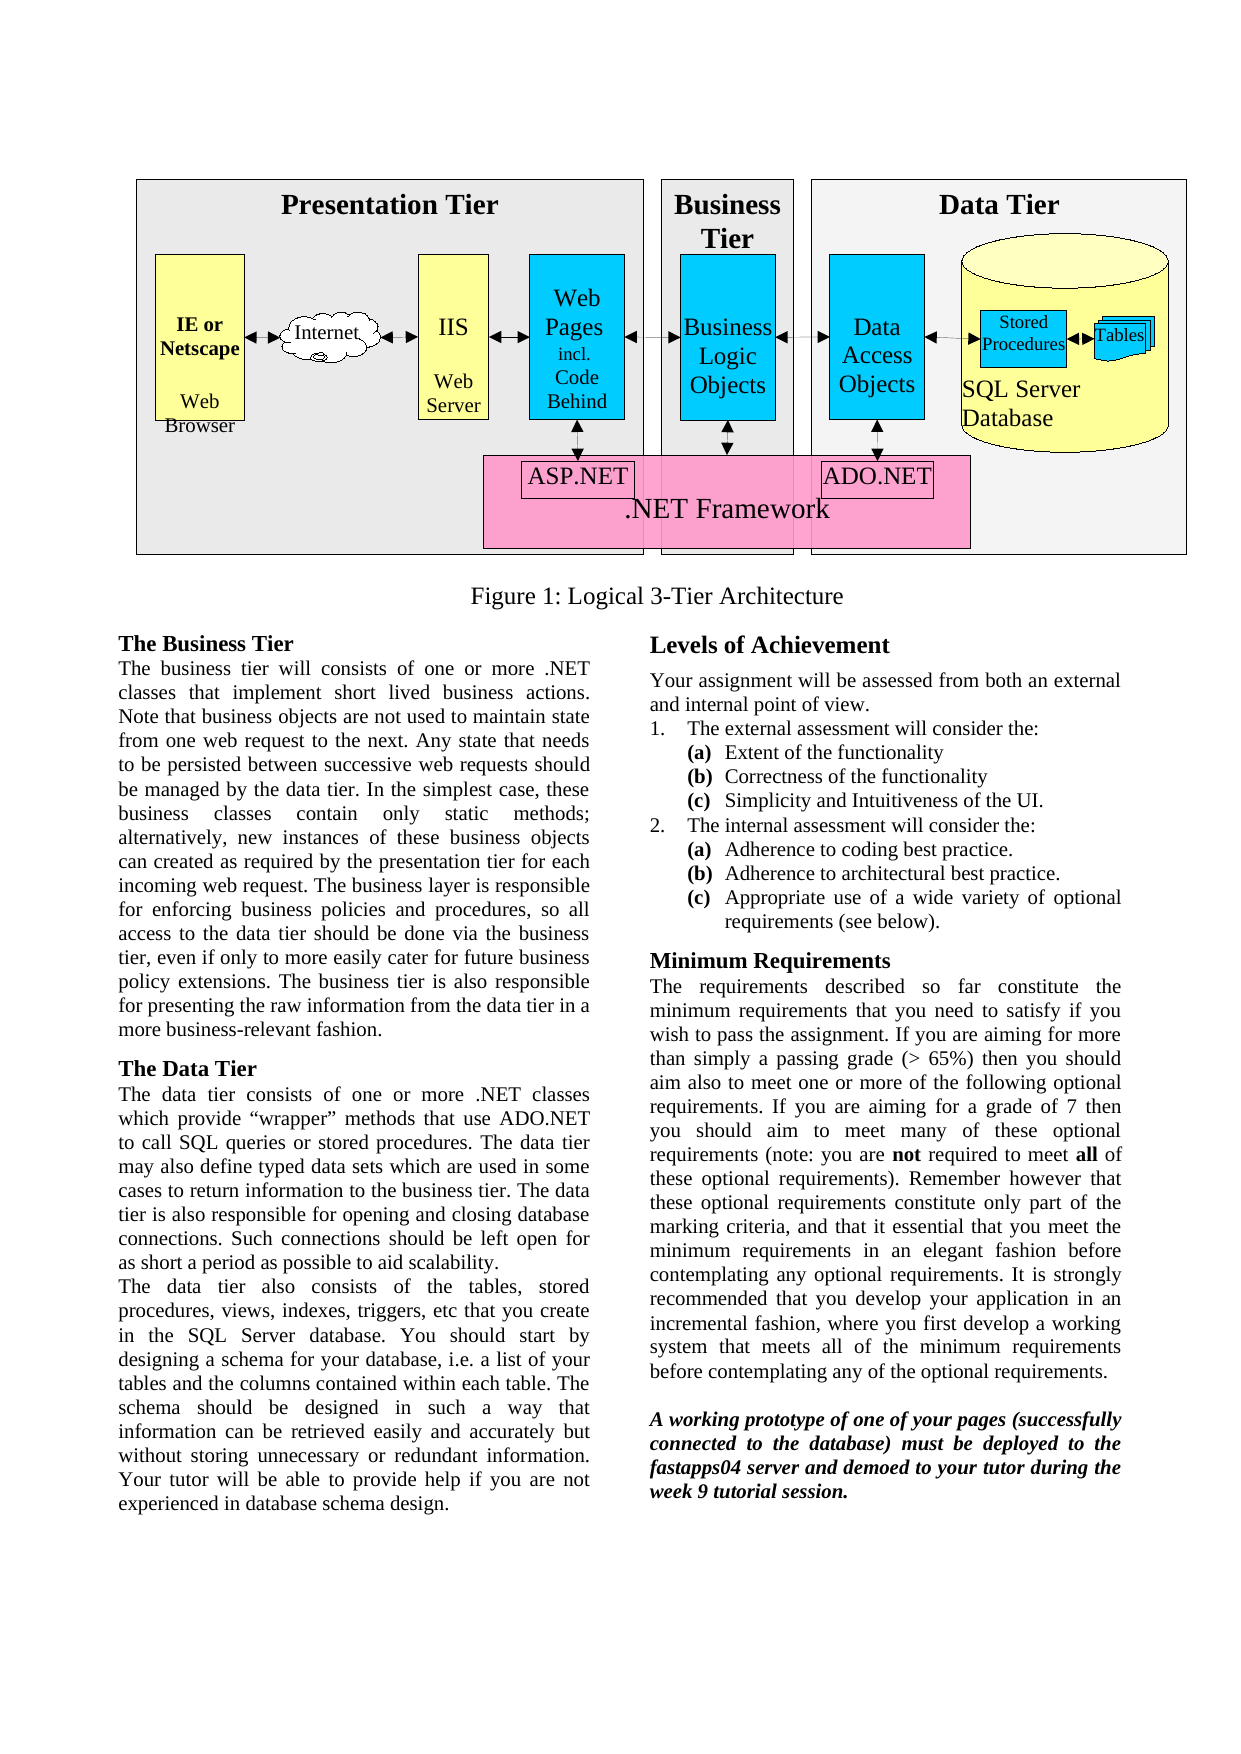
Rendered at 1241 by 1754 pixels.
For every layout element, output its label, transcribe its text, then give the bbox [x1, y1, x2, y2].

text Levels of Achievement [649, 630, 1122, 658]
text The Data Tier [118, 1056, 591, 1082]
text The data tier also consists of the tables, stored procedures, views, indexes, triggers, etc that you create in the SQL Server database. You should start by designing a schema for your database, i.e. a list of your tables and the columns contained within each table. The schema should be designed in such a way that information can be retrieved easily and accurately but without storing unnecessary or redundant information. Your tutor will be able to provide help if you are not experienced in database schema design. [118, 1274, 591, 1515]
list The internal assessment will consider the: [649, 812, 1122, 837]
list Simplicity and Intuitiveness of the UI. [687, 788, 1122, 812]
list Extent of the functionality [687, 740, 1122, 764]
list Correctness of the functionality [687, 764, 1122, 788]
text The requirements described so far constitute the minimum requirements that you need to satisfy if you wish to pass the assignment. If you are aiming for more than simply a passing grade (> 65%) then you should aim also to meet one or more of the following optional requirements. If you are aiming for a grade of 7 then you should aim to meet many of these optional requirements (note: you are not required to meet all of these optional requirements). Remember however that these optional requirements constitute only part of the marking criteria, and that it essential that you meet the minimum requirements in an elegant fashion before contemplating any optional requirements. It is strongly recommended that you develop your application in an incremental fashion, where you first develop a working system that meets all of the minimum requirements before contemplating any of the optional requirements. [649, 973, 1122, 1383]
list Adherence to coding best practice. [687, 837, 1122, 861]
text The business tier will consists of one or more .NET classes that implement short lived business actions. Note that business objects are not used to maintain state from one web request to the next. Any state that needs to be persisted between successive web requests should be managed by the data tier. In the simplest case, these business classes contain only static methods; alternatively, new instances of these business objects can created as required by the presentation tier for each incoming web request. The business layer is responsible for enforcing business policies and procedures, so all access to the data tier should be done via the business tier, even if only to more easily cater for future business policy extensions. The business tier is also responsible for presenting the raw information from the data tier in a more business-relevant fashion. [118, 656, 591, 1041]
text The Business Tier [118, 630, 591, 656]
list The external assessment will consider the: [649, 716, 1122, 740]
text Your assignment will be assessed from both an external and internal point of view. [649, 668, 1122, 716]
text A working prototype of one of your pages (successfully connected to the database) must be deployed to the fastapps04 server and demoed to your tutor during the week 9 tutorial session. [649, 1407, 1122, 1503]
text Minimum Requirements [649, 947, 1122, 973]
list Adherence to architectural best practice. [687, 861, 1122, 885]
list Appropriate use of a wide variety of optional requirements (see below). [687, 885, 1122, 933]
text The data tier consists of one or more .NET classes which provide “wrapper” methods that use ADO.NET to call SQL queries or stored procedures. The data tier may also define typed data sets which are used in some cases to return information to the business tier. The data tier is also responsible for opening and closing database connections. Such connections should be left open for as short a period as possible to aid scalability. [118, 1082, 591, 1274]
